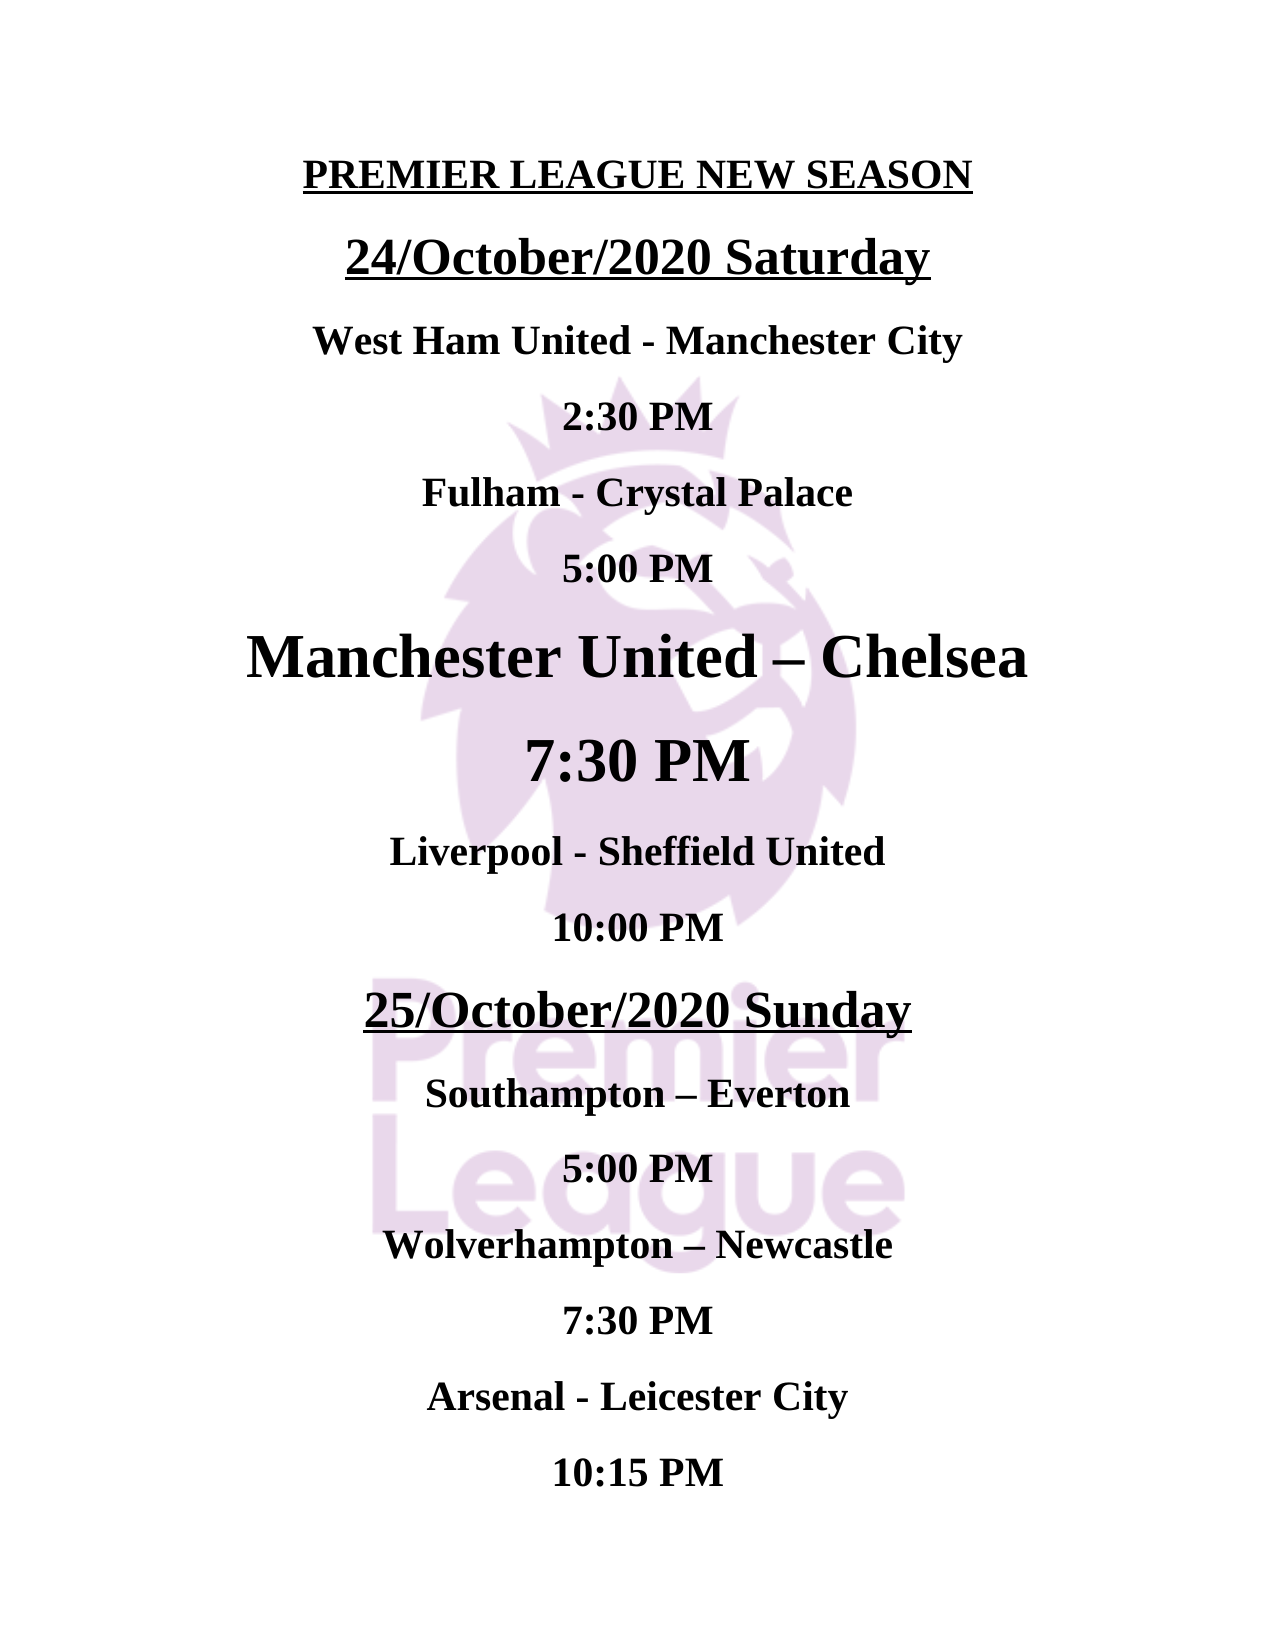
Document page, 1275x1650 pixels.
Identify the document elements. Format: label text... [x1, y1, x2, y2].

text Arsenal - Leicester City [150, 1372, 1125, 1420]
text Liverpool - Sheffield United [150, 826, 1125, 874]
text 5:00 PM [150, 543, 1125, 591]
text Manchester United – Chelsea [150, 619, 1125, 691]
text Southampton – Everton [150, 1068, 1125, 1116]
text Fulham - Crystal Palace [150, 467, 1125, 515]
text 5:00 PM [150, 1144, 1125, 1192]
text West Ham United - Manchester City [150, 316, 1125, 363]
text PREMIER LEAGUE NEW SEASON [150, 150, 1125, 198]
text 7:30 PM [150, 723, 1125, 795]
text 24/October/2020 Saturday [150, 226, 1125, 286]
text 7:30 PM [150, 1296, 1125, 1344]
text 10:15 PM [150, 1448, 1125, 1496]
text 25/October/2020 Sunday [150, 978, 1125, 1038]
text Wolverhampton – Newcastle [150, 1220, 1125, 1268]
text 2:30 PM [150, 392, 1125, 439]
text 10:00 PM [150, 902, 1125, 950]
